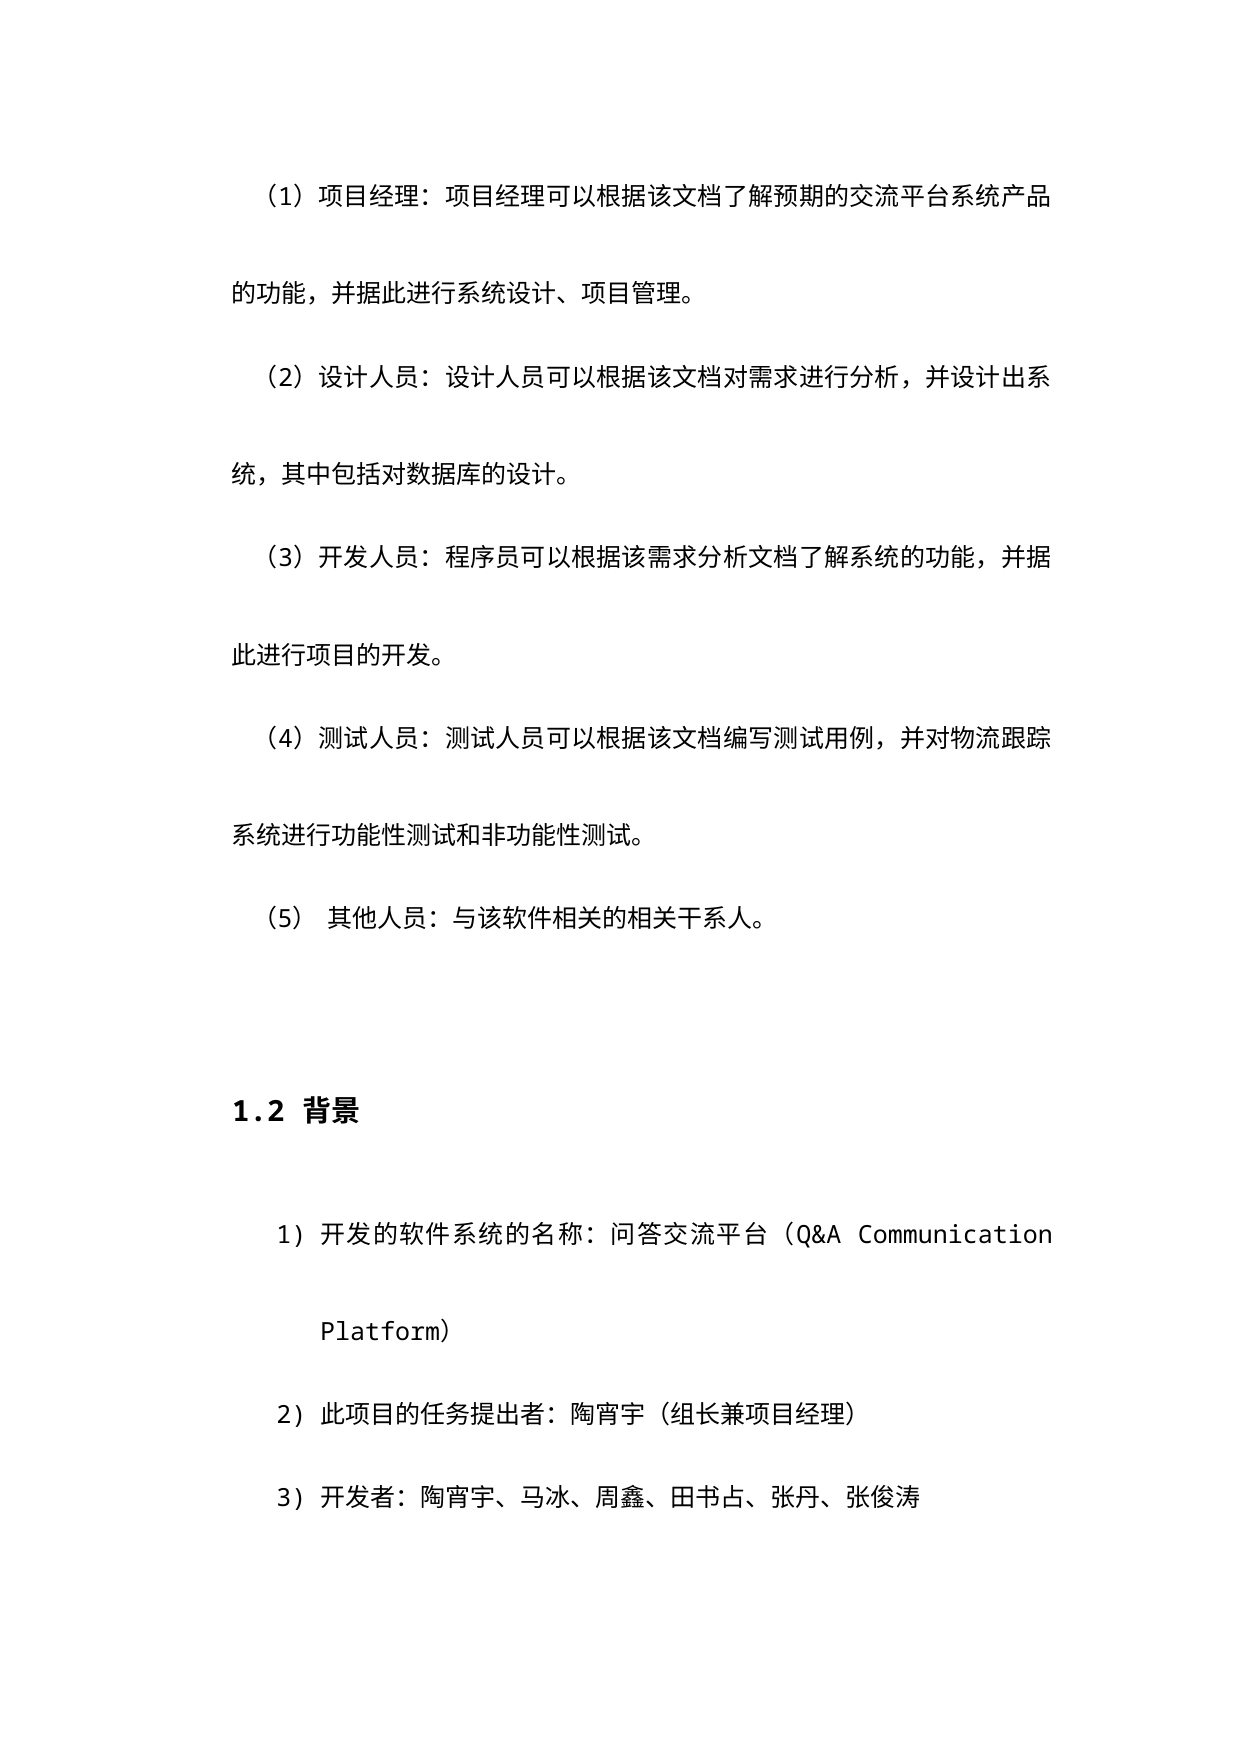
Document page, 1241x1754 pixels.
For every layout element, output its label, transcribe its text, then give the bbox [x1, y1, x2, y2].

subtitle 1.2 背景 [232, 1077, 1053, 1142]
text （2）设计人员：设计人员可以根据该文档对需求进行分析，并设计出系统，其中包括对数据库的设计。 [232, 343, 1053, 505]
list 此项目的任务提出者：陶宵宇（组长兼项目经理） [276, 1380, 1053, 1445]
list 开发的软件系统的名称：问答交流平台（Q&A Communication Platform） [276, 1200, 1053, 1362]
list 其他人员：与该软件相关的相关干系人。 [252, 884, 1053, 949]
text （1）项目经理：项目经理可以根据该文档了解预期的交流平台系统产品的功能，并据此进行系统设计、项目管理。 [232, 162, 1053, 324]
text （4）测试人员：测试人员可以根据该文档编写测试用例，并对物流跟踪系统进行功能性测试和非功能性测试。 [232, 704, 1053, 866]
list 开发者：陶宵宇、马冰、周鑫、田书占、张丹、张俊涛 [276, 1463, 1053, 1528]
text （3）开发人员：程序员可以根据该需求分析文档了解系统的功能，并据此进行项目的开发。 [232, 523, 1053, 686]
